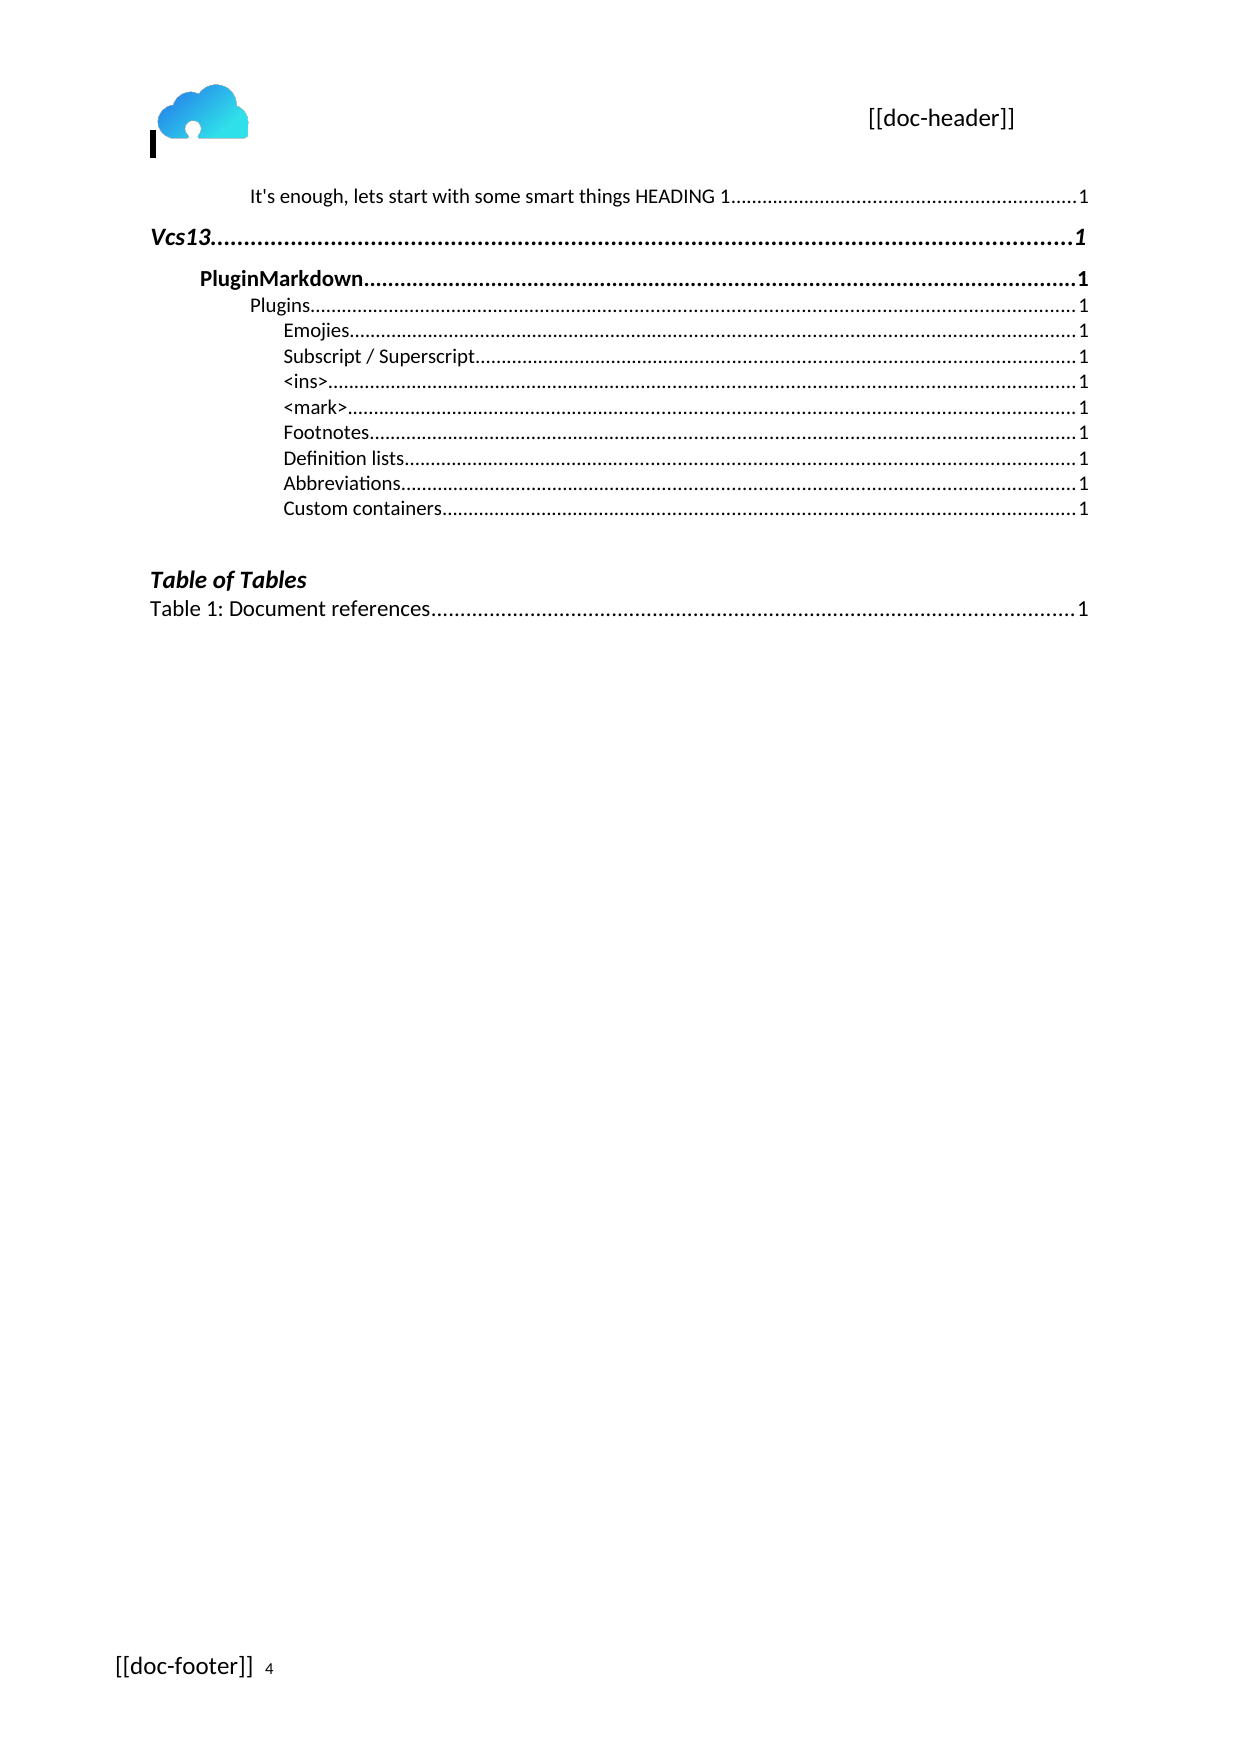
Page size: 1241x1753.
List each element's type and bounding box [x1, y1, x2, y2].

picture [156, 73, 249, 153]
